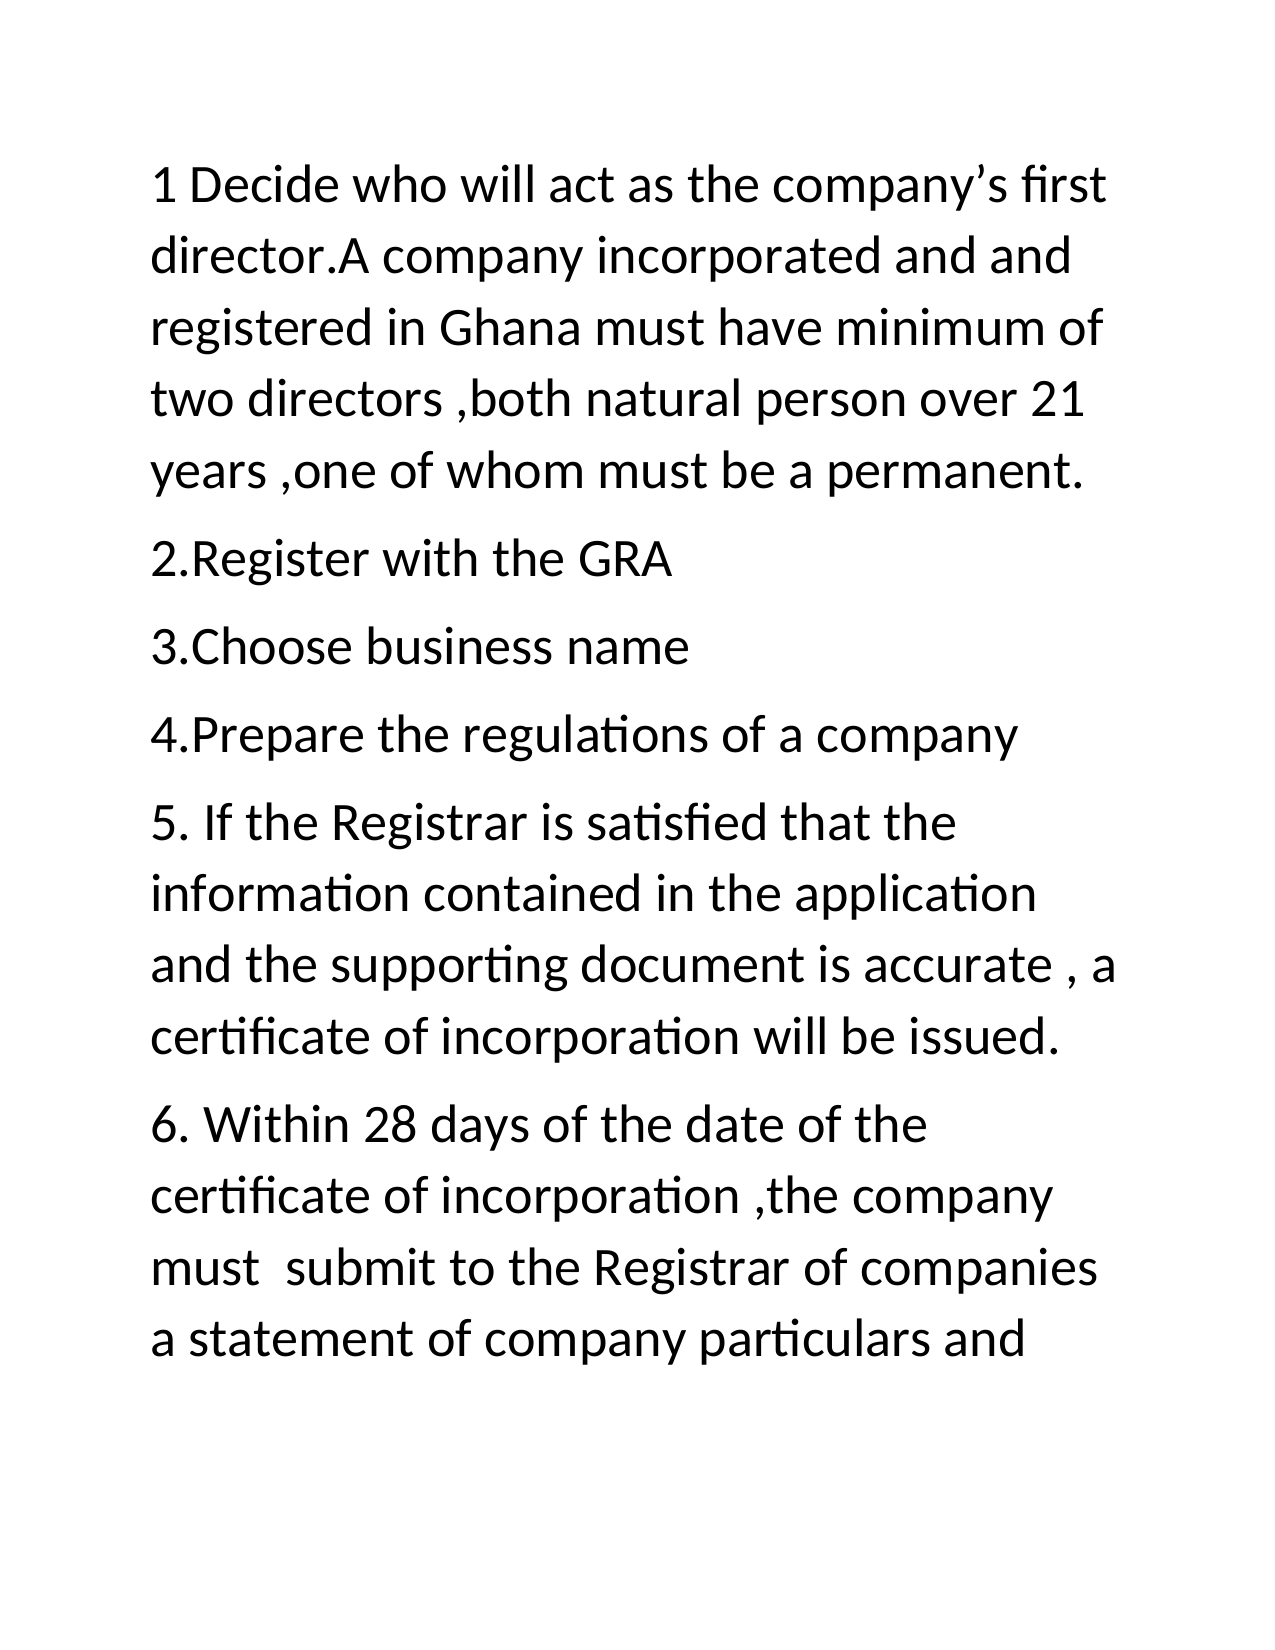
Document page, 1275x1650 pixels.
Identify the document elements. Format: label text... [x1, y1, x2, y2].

text 1 Decide who will act as the company’s first director.A company incorporated and and registered in Ghana must have minimum of two directors ,both natural person over 21 years ,one of whom must be a permanent. [150, 150, 1125, 502]
text 4.Prepare the regulations of a company [150, 699, 1125, 766]
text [150, 1089, 1125, 1370]
text 3.Choose business name [150, 611, 1125, 678]
text 5. If the Registrar is satisfied that the information contained in the application and the supporting document is accurate , a certificate of incorporation will be issued. [150, 787, 1125, 1068]
text 2.Register with the GRA [150, 523, 1125, 589]
